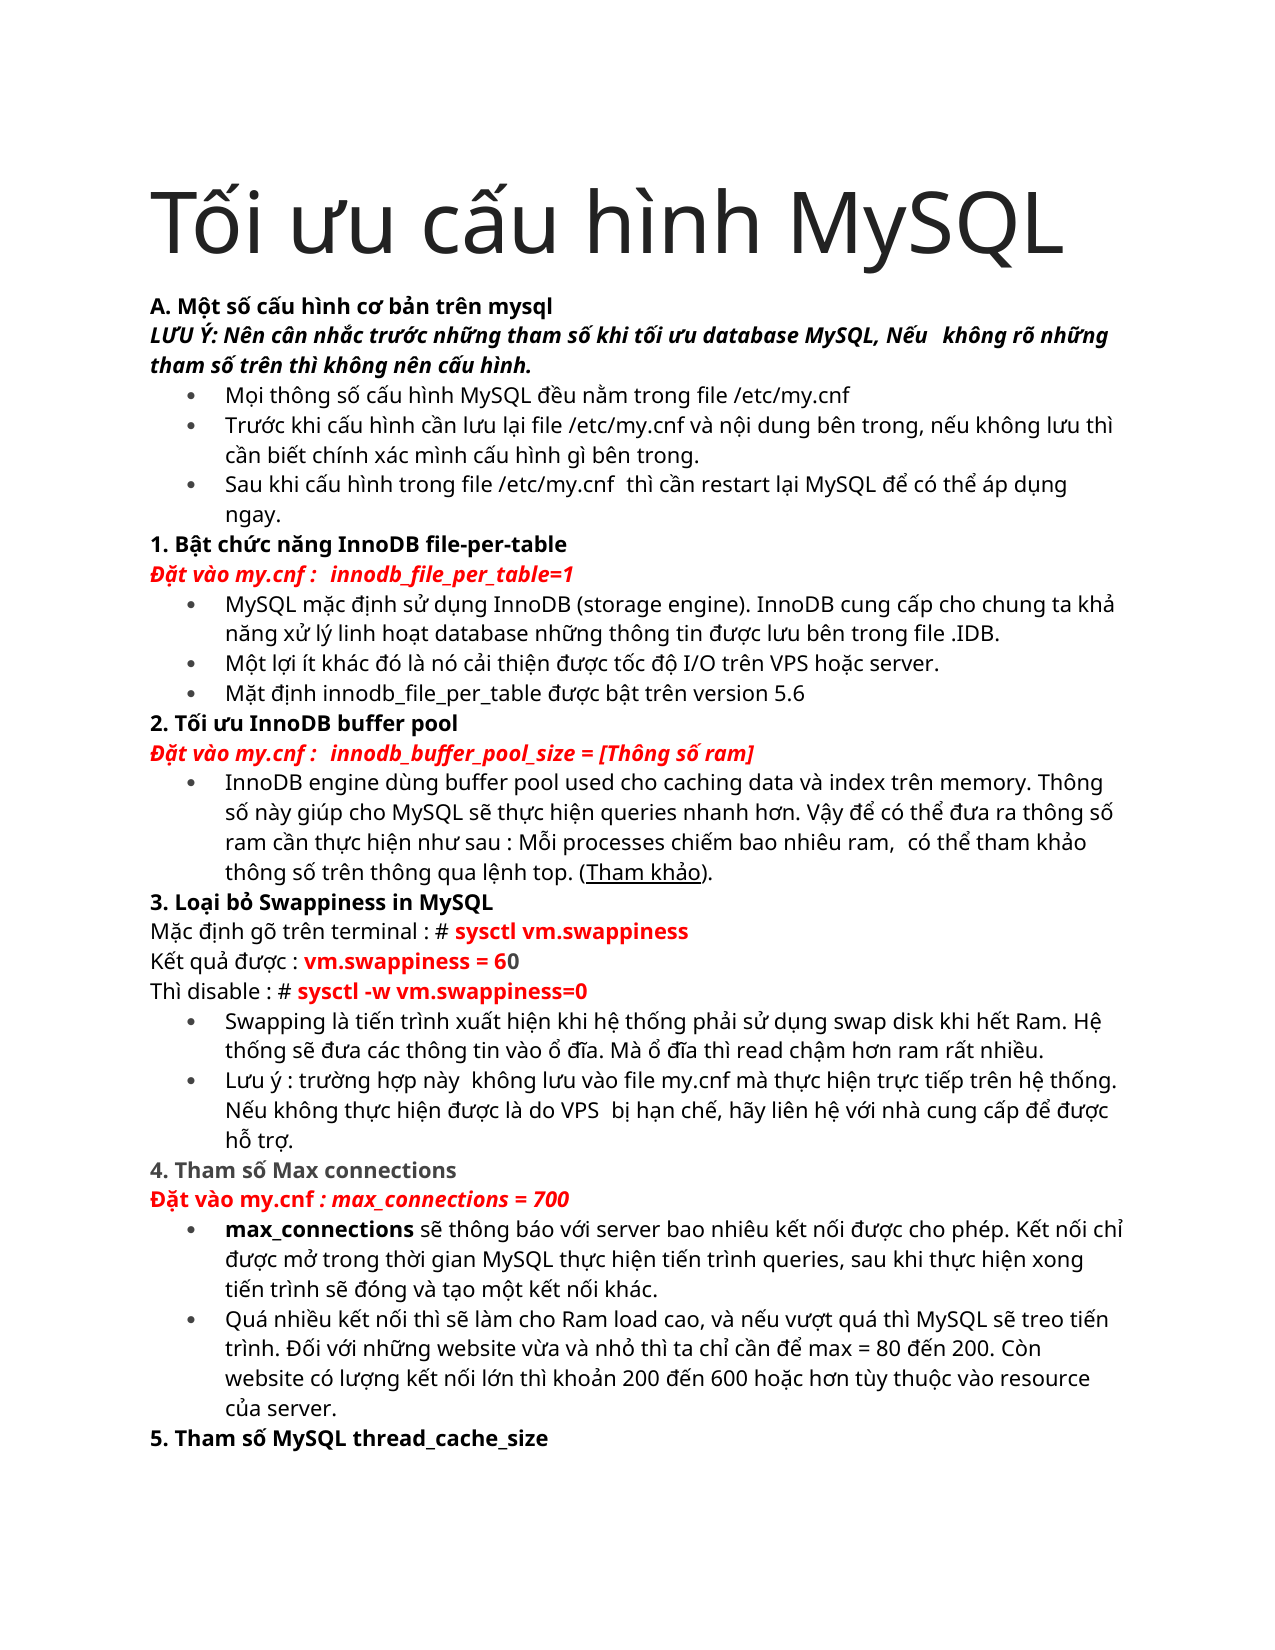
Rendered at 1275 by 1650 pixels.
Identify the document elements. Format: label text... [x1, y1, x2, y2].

text 3. Loại bỏ Swappiness in MySQL [150, 887, 1125, 916]
text Đặt vào my.cnf : max_connections = 700 [150, 1184, 1125, 1214]
list Mặt định innodb_file_per_table được bật trên version 5.6 [187, 678, 1125, 708]
text Đặt vào my.cnf : innodb_file_per_table=1 [150, 559, 1125, 589]
text 2. Tối ưu InnoDB buffer pool [150, 708, 1125, 738]
text A. Một số cấu hình cơ bản trên mysql [150, 291, 1125, 321]
list max_connections sẽ thông báo với server bao nhiêu kết nối được cho phép. Kết nối chỉ được mở trong thời gian MySQL thực hiện tiến trình queries, sau khi thực hiện xong tiến trình sẽ đóng và tạo một kết nối khác. [187, 1214, 1125, 1304]
list Quá nhiều kết nối thì sẽ làm cho Ram load cao, và nếu vượt quá thì MySQL sẽ treo tiến trình. Đối với những website vừa và nhỏ thì ta chỉ cần để max = 80 đến 200. Còn website có lượng kết nối lớn thì khoản 200 đến 600 hoặc hơn tùy thuộc vào resource của server. [187, 1304, 1125, 1423]
list InnoDB engine dùng buffer pool used cho caching data và index trên memory. Thông số này giúp cho MySQL sẽ thực hiện queries nhanh hơn. Vậy để có thể đưa ra thông số ram cần thực hiện như sau : Mỗi processes chiếm bao nhiêu ram, có thể tham khảo thông số trên thông qua lệnh top. (Tham khảo). [187, 767, 1125, 887]
list MySQL mặc định sử dụng InnoDB (storage engine). InnoDB cung cấp cho chung ta khả năng xử lý linh hoạt database những thông tin được lưu bên trong file .IDB. [187, 589, 1125, 648]
text 4. Tham số Max connections [150, 1155, 1125, 1184]
text Kết quả được : vm.swappiness = 60 [150, 946, 1125, 976]
text Thì disable : # sysctl -w vm.swappiness=0 [150, 976, 1125, 1006]
text 5. Tham số MySQL thread_cache_size [150, 1423, 1125, 1453]
list Một lợi ít khác đó là nó cải thiện được tốc độ I/O trên VPS hoặc server. [187, 648, 1125, 678]
text Mặc định gõ trên terminal : # sysctl vm.swappiness [150, 916, 1125, 946]
text 1. Bật chức năng InnoDB file-per-table [150, 529, 1125, 559]
list Mọi thông số cấu hình MySQL đều nằm trong file /etc/my.cnf [187, 380, 1125, 410]
text LƯU Ý: Nên cân nhắc trước những tham số khi tối ưu database MySQL, Nếu không rõ những tham số trên thì không nên cấu hình. [150, 321, 1125, 380]
list Trước khi cấu hình cần lưu lại file /etc/my.cnf và nội dung bên trong, nếu không lưu thì cần biết chính xác mình cấu hình gì bên trong. [187, 410, 1125, 469]
list Sau khi cấu hình trong file /etc/my.cnf thì cần restart lại MySQL để có thể áp dụng ngay. [187, 469, 1125, 529]
list Lưu ý : trường hợp này không lưu vào file my.cnf mà thực hiện trực tiếp trên hệ thống. Nếu không thực hiện được là do VPS bị hạn chế, hãy liên hệ với nhà cung cấp để được hỗ trợ. [187, 1065, 1125, 1155]
list Swapping là tiến trình xuất hiện khi hệ thống phải sử dụng swap disk khi hết Ram. Hệ thống sẽ đưa các thông tin vào ổ đĩa. Mà ổ đĩa thì read chậm hơn ram rất nhiều. [187, 1006, 1125, 1065]
text Đặt vào my.cnf : innodb_buffer_pool_size = [Thông số ram] [150, 738, 1125, 767]
text Tối ưu cấu hình MySQL [150, 162, 1125, 278]
